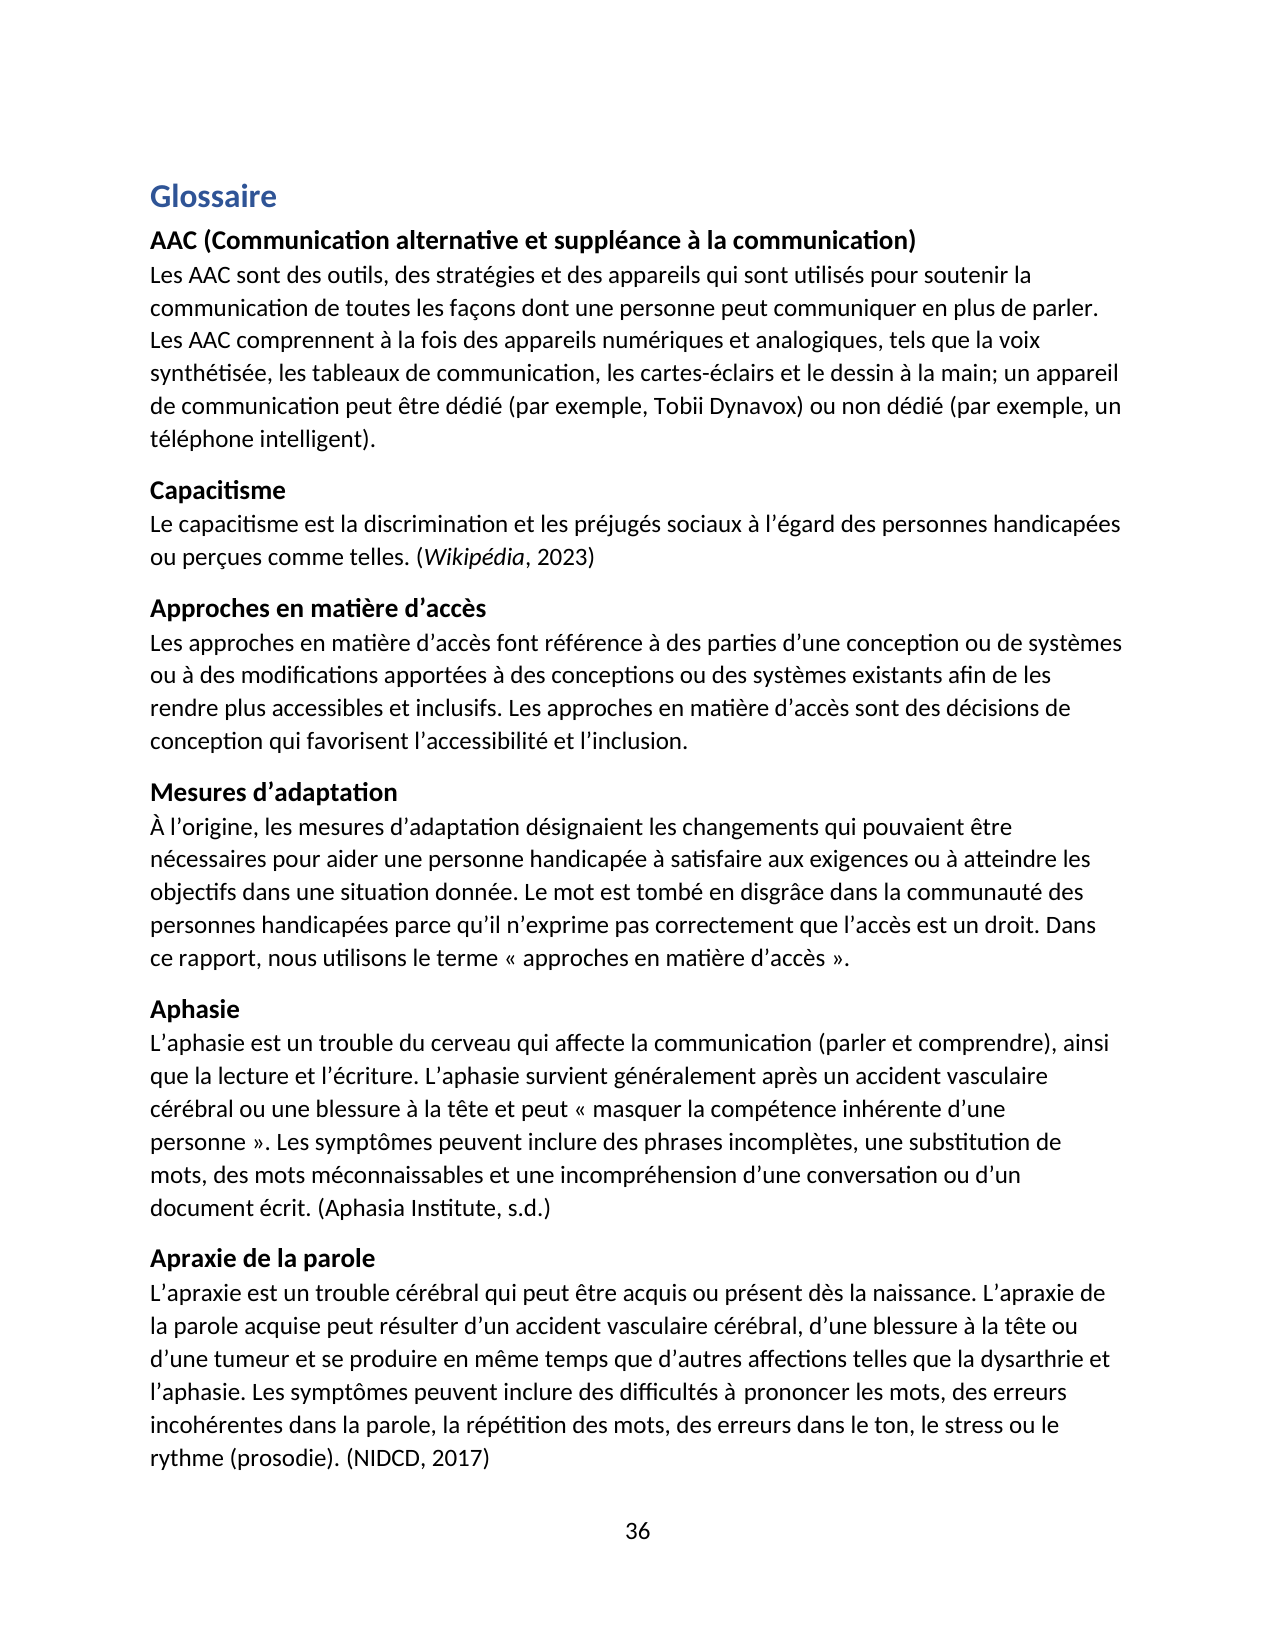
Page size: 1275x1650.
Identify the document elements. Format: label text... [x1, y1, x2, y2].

text L’apraxie est un trouble cérébral qui peut être acquis ou présent dès la naissance. L’apraxie de la parole acquise peut résulter d’un accident vasculaire cérébral, d’une blessure à la tête ou d’une tumeur et se produire en même temps que d’autres affections telles que la dysarthrie et l’aphasie. Les symptômes peuvent inclure des difficultés à prononcer les mots, des erreurs incohérentes dans la parole, la répétition des mots, des erreurs dans le ton, le stress ou le rythme (prosodie). (NIDCD, 2017) [150, 1277, 1125, 1472]
text À l’origine, les mesures d’adaptation désignaient les changements qui pouvaient être nécessaires pour aider une personne handicapée à satisfaire aux exigences ou à atteindre les objectifs dans une situation donnée. Le mot est tombé en disgrâce dans la communauté des personnes handicapées parce qu’il n’exprime pas correctement que l’accès est un droit. Dans ce rapport, nous utilisons le terme « approches en matière d’accès ». [150, 811, 1125, 973]
subtitle Aphasie [150, 992, 1125, 1025]
subtitle Mesures d’adaptation [150, 775, 1125, 808]
text L’aphasie est un trouble du cerveau qui affecte la communication (parler et comprendre), ainsi que la lecture et l’écriture. L’aphasie survient généralement après un accident vasculaire cérébral ou une blessure à la tête et peut « masquer la compétence inhérente d’une personne ». Les symptômes peuvent inclure des phrases incomplètes, une substitution de mots, des mots méconnaissables et une incompréhension d’une conversation ou d’un document écrit. (Aphasia Institute, s.d.) [150, 1027, 1125, 1223]
subtitle Apraxie de la parole [150, 1242, 1125, 1275]
text Les approches en matière d’accès font référence à des parties d’une conception ou de systèmes ou à des modifications apportées à des conceptions ou des systèmes existants afin de les rendre plus accessibles et inclusifs. Les approches en matière d’accès sont des décisions de conception qui favorisent l’accessibilité et l’inclusion. [150, 627, 1125, 756]
text Le capacitisme est la discrimination et les préjugés sociaux à l’égard des personnes handicapées ou perçues comme telles. (Wikipédia, 2023) [150, 508, 1125, 572]
subtitle Capacitisme [150, 473, 1125, 506]
subtitle AAC (Communication alternative et suppléance à la communication) [150, 223, 1125, 256]
subtitle Glossaire [150, 175, 1125, 216]
subtitle Approches en matière d’accès [150, 591, 1125, 624]
text Les AAC sont des outils, des stratégies et des appareils qui sont utilisés pour soutenir la communication de toutes les façons dont une personne peut communiquer en plus de parler. Les AAC comprennent à la fois des appareils numériques et analogiques, tels que la voix synthétisée, les tableaux de communication, les cartes-éclairs et le dessin à la main; un appareil de communication peut être dédié (par exemple, Tobii Dynavox) ou non dédié (par exemple, un téléphone intelligent). [150, 259, 1125, 454]
